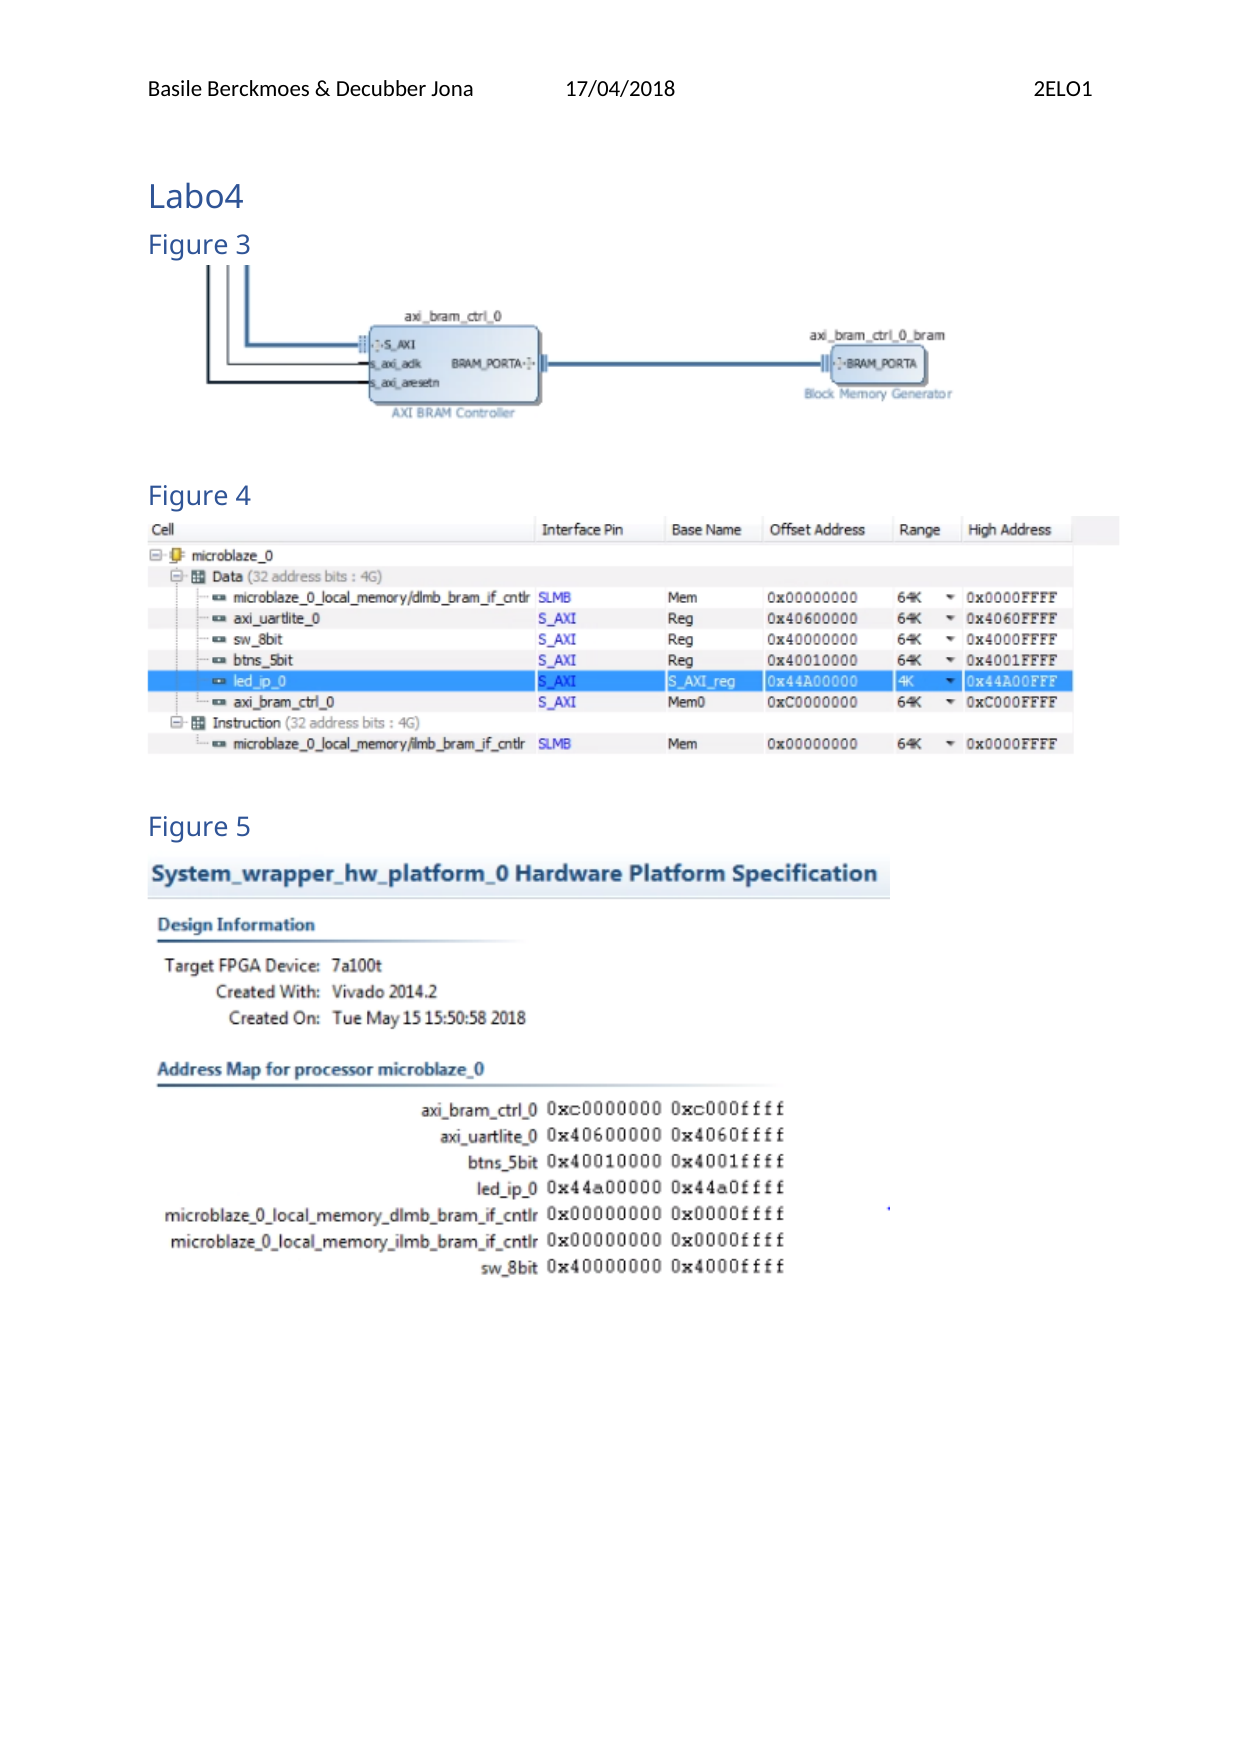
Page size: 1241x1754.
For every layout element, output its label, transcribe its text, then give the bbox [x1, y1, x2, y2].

picture [147, 846, 890, 1300]
subtitle Figure 4 [148, 476, 1093, 513]
subtitle Figure 3 [148, 226, 1093, 263]
picture [147, 265, 1093, 458]
subtitle Labo4 [148, 173, 1093, 218]
subtitle Figure 5 [148, 807, 1093, 844]
picture [147, 516, 1120, 789]
